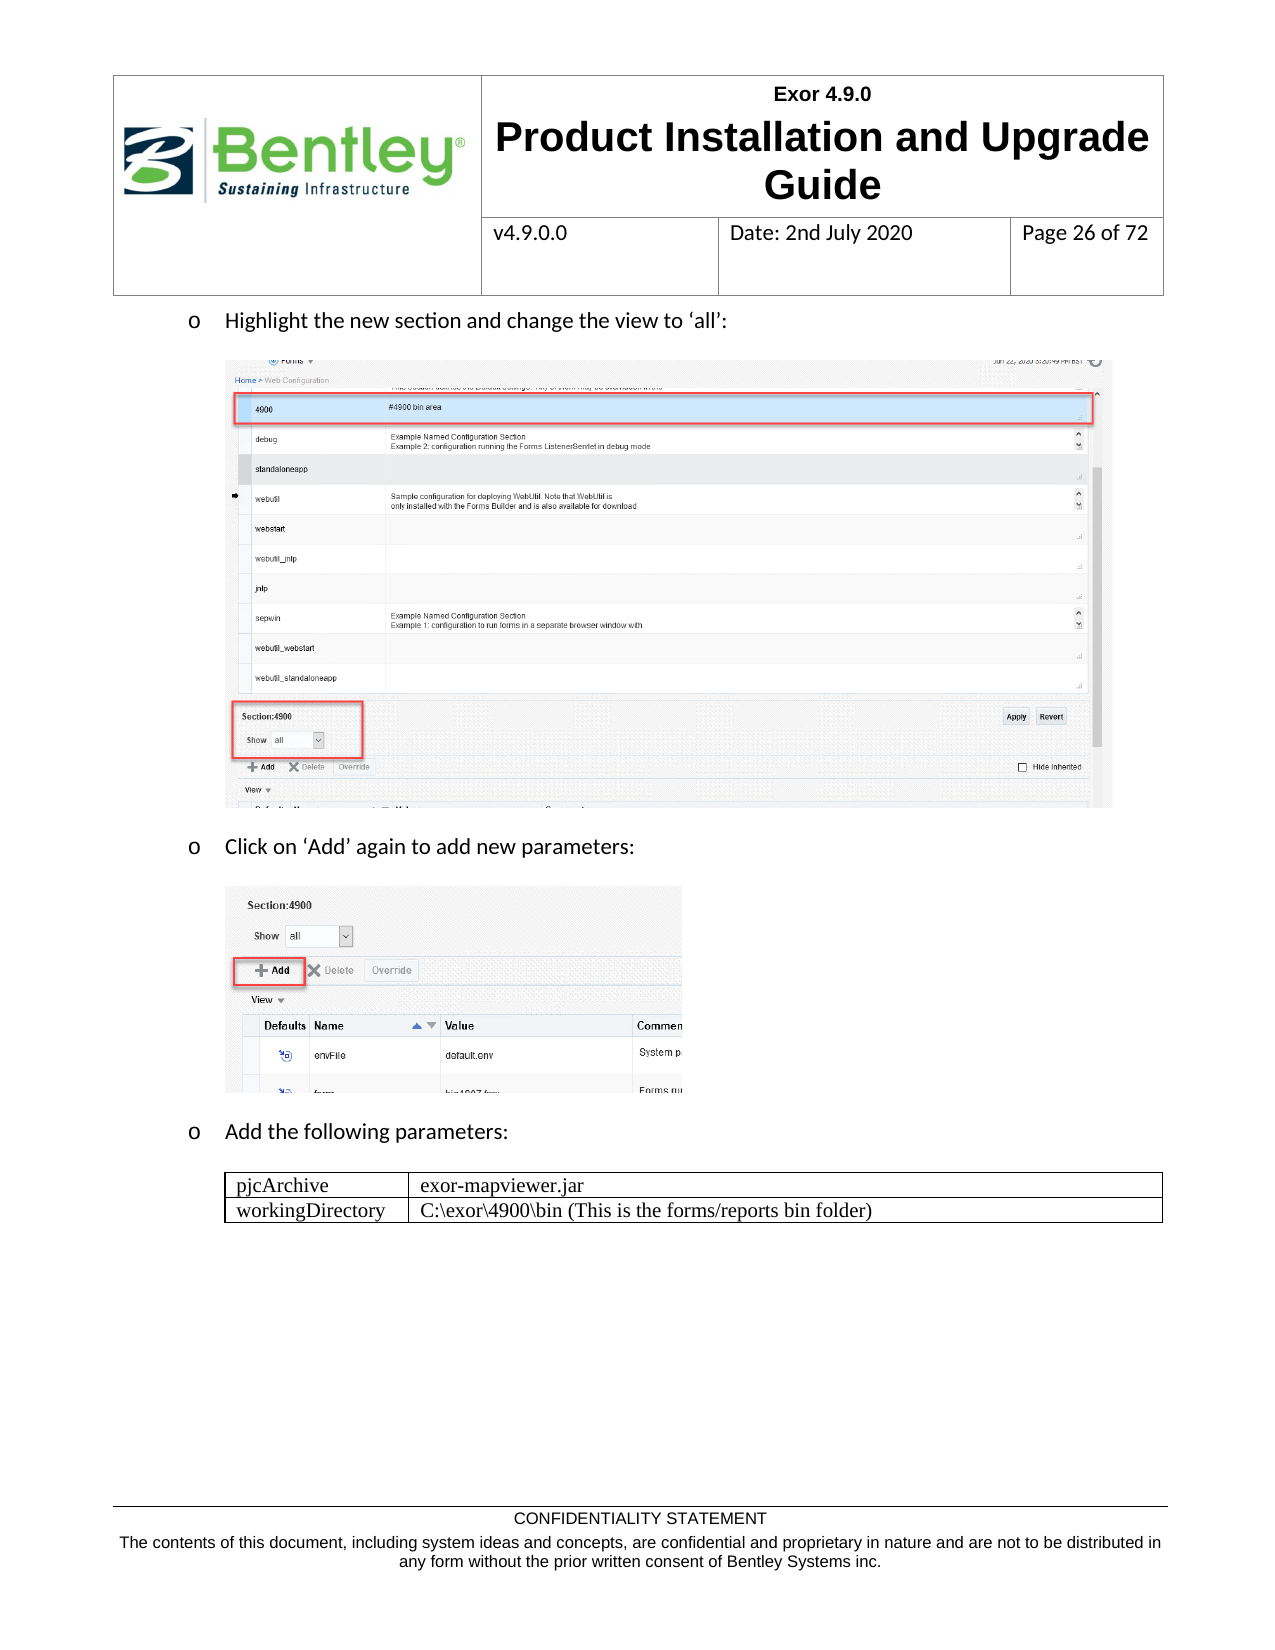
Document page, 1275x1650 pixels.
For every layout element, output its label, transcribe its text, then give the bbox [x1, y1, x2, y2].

list Highlight the new section and change the view to ‘all’: [187, 306, 1162, 335]
table_cell workingDirectory [226, 1198, 408, 1222]
picture [225, 886, 683, 1093]
table_header pjcArchive [226, 1173, 408, 1197]
table_cell C:\exor\4900\bin (This is the forms/reports bin folder) [409, 1198, 1162, 1222]
picture [124, 118, 465, 203]
list Add the following parameters: [187, 1117, 1162, 1146]
table_header exor-mapviewer.jar [409, 1173, 1162, 1197]
picture [225, 360, 1113, 808]
list Click on ‘Add’ again to add new parameters: [187, 832, 1162, 862]
